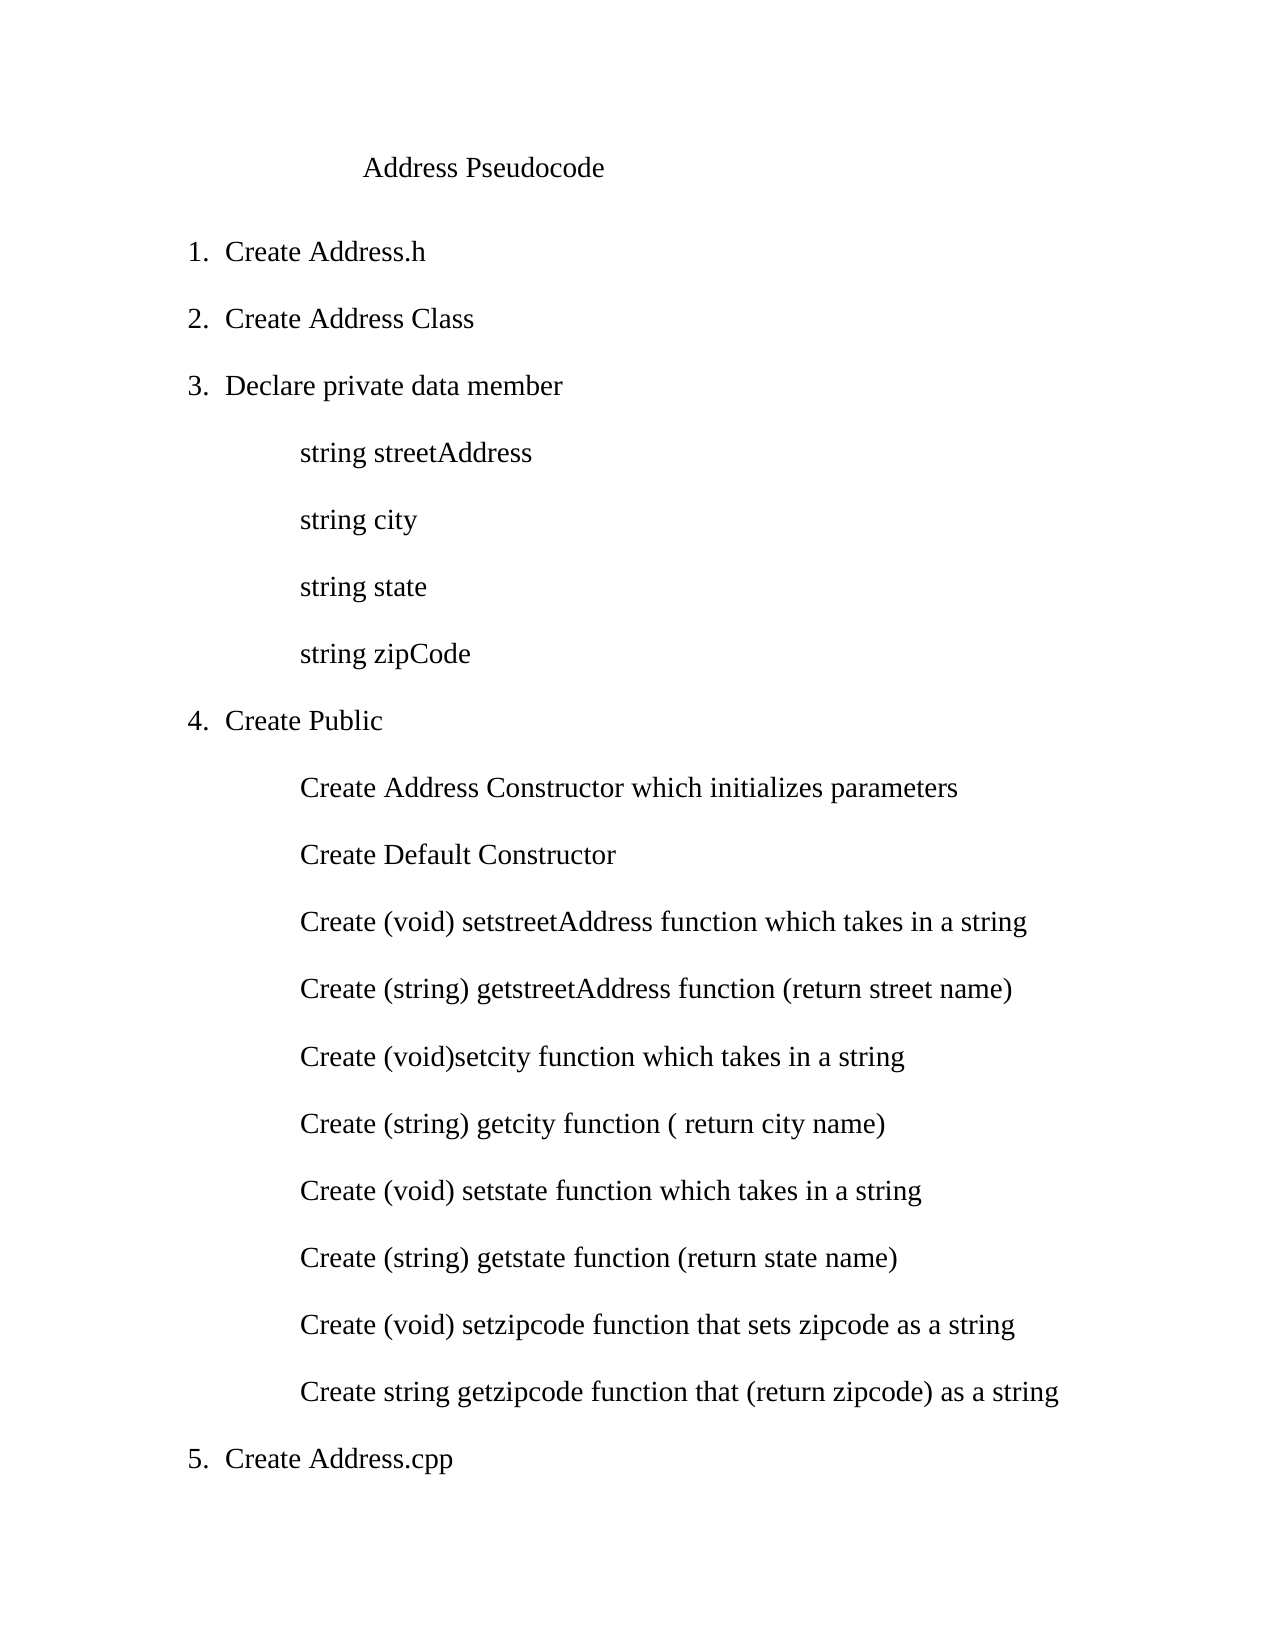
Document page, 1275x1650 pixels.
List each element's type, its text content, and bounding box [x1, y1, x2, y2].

list Create Address Class [187, 301, 1125, 334]
list Create Address.h [187, 234, 1125, 267]
list Create (void) setstreetAddress function which takes in a string [300, 904, 1125, 938]
list Create (void)setcity function which takes in a string [300, 1039, 1125, 1072]
list Create (string) getstate function (return state name) [300, 1240, 1125, 1273]
list Create (string) getstreetAddress function (return street name) [300, 972, 1125, 1005]
list Create Address.cpp [187, 1441, 1125, 1475]
text Address Pseudocode [187, 150, 1125, 183]
list Declare private data member [187, 368, 1125, 401]
list string streetAddress [300, 435, 1125, 468]
list string city [300, 502, 1125, 536]
list Create (void) setstate function which takes in a string [300, 1173, 1125, 1206]
list Create Public [187, 703, 1125, 737]
list string state [300, 569, 1125, 603]
list Create Address Constructor which initializes parameters [300, 770, 1125, 804]
list Create string getzipcode function that (return zipcode) as a string [300, 1374, 1125, 1408]
list Create Default Constructor [300, 837, 1125, 871]
list Create (void) setzipcode function that sets zipcode as a string [300, 1307, 1125, 1341]
list Create (string) getcity function ( return city name) [300, 1106, 1125, 1139]
list string zipCode [300, 636, 1125, 670]
